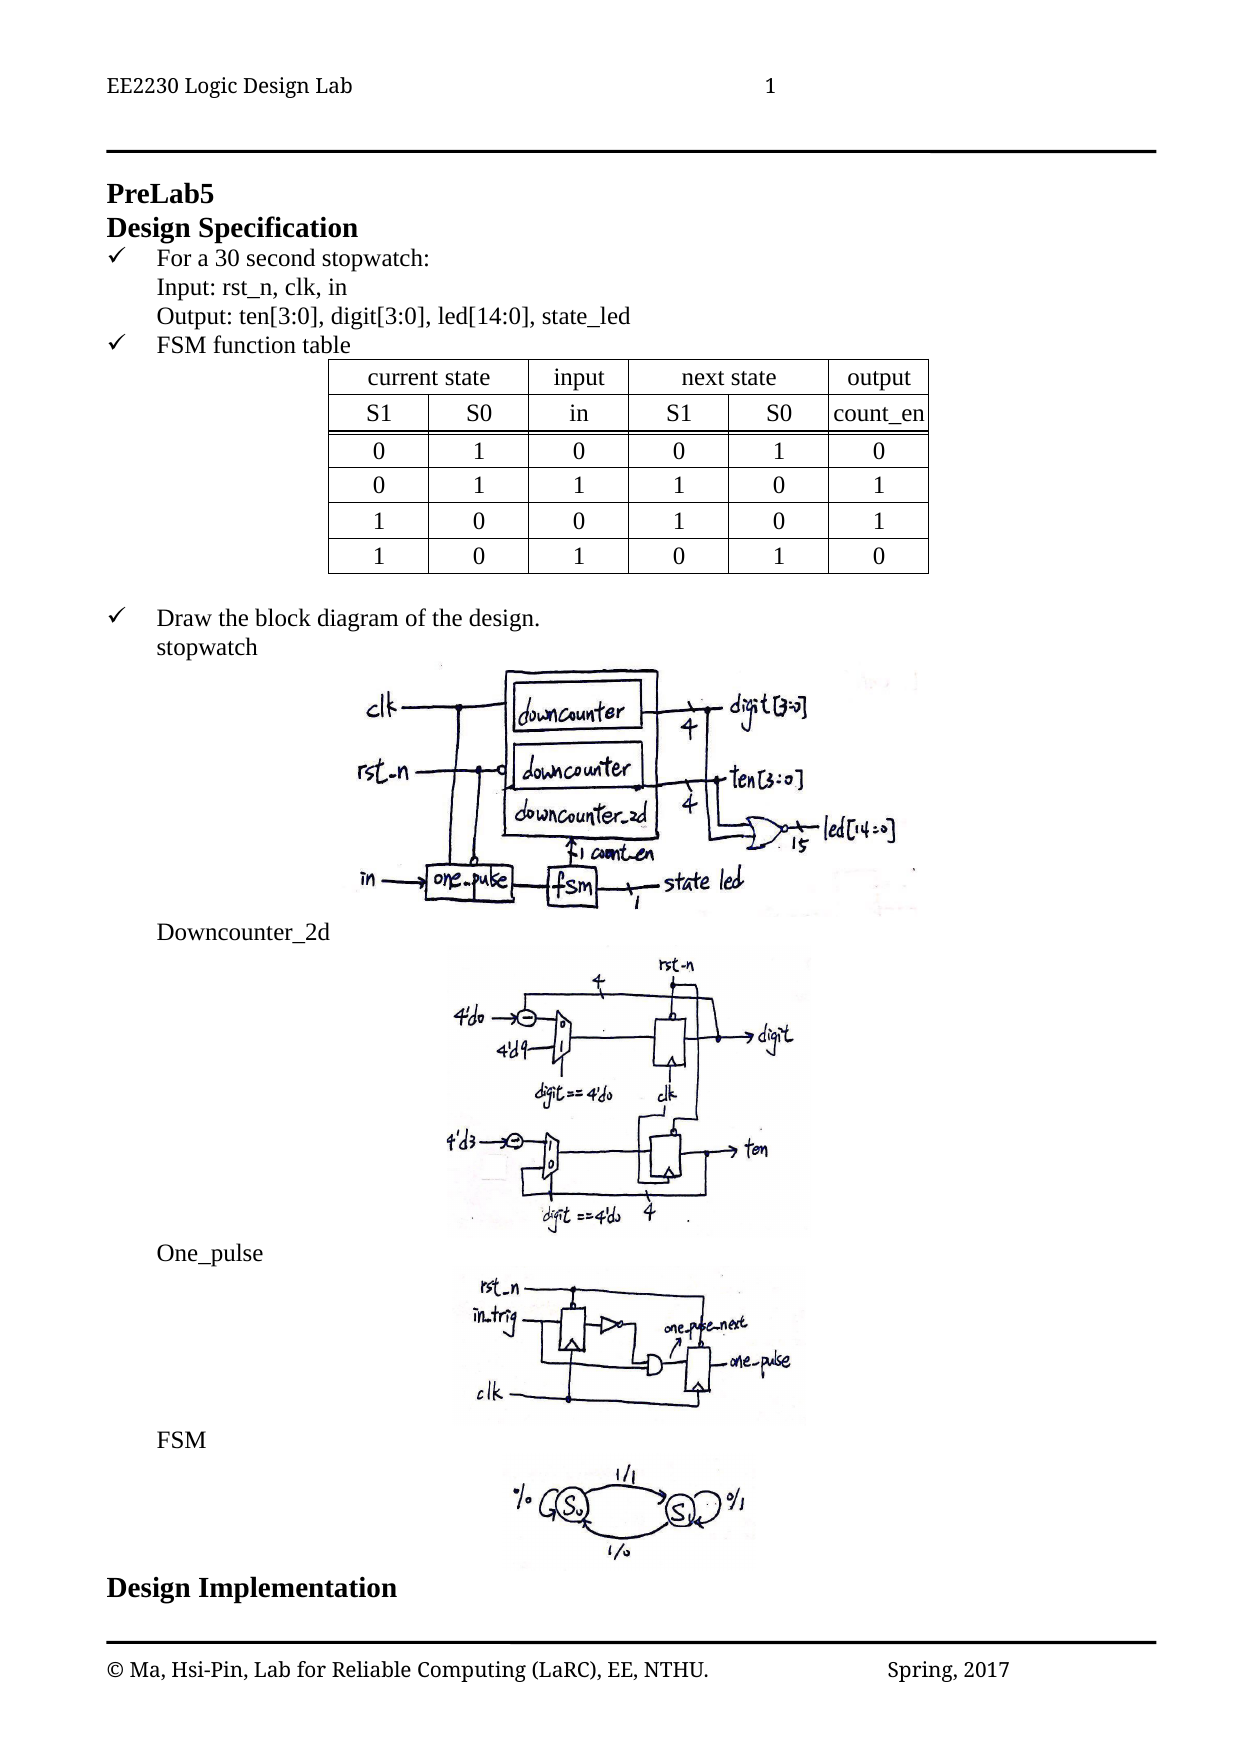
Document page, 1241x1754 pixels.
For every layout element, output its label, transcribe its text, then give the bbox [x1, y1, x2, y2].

table_cell 1 [629, 468, 728, 502]
picture [502, 1453, 756, 1571]
table_cell 0 [329, 468, 428, 502]
text One_pulse [156, 1238, 1152, 1266]
table_cell 0 [829, 539, 928, 573]
table_cell S1 [329, 395, 428, 430]
table_cell S1 [629, 395, 728, 430]
table_cell 1 [729, 435, 828, 467]
table_cell S0 [729, 395, 828, 430]
list Draw the block diagram of the design. [106, 603, 1152, 632]
table_cell 1 [629, 503, 728, 538]
table_cell S0 [429, 395, 528, 430]
table_cell 0 [529, 503, 628, 538]
text stopwatch [156, 632, 1152, 660]
text Design Implementation [106, 1570, 1152, 1604]
table_cell 0 [629, 539, 728, 573]
text Design Specification [106, 210, 1152, 243]
text Input: rst_n, clk, in [156, 272, 1152, 301]
list For a 30 second stopwatch: [106, 243, 1152, 272]
table_header input [529, 360, 628, 394]
table_cell 0 [729, 468, 828, 502]
text Downcounter_2d [156, 917, 1152, 946]
picture [340, 660, 918, 917]
picture [446, 945, 812, 1238]
table_cell 1 [529, 468, 628, 502]
table_cell 1 [429, 468, 528, 502]
table_cell 0 [529, 435, 628, 467]
table_cell 0 [429, 539, 528, 573]
picture [452, 1266, 806, 1426]
table_cell 0 [729, 503, 828, 538]
table_cell 1 [729, 539, 828, 573]
table_cell 1 [329, 539, 428, 573]
table_header output [829, 360, 928, 394]
table_cell 0 [429, 503, 528, 538]
table_cell 0 [829, 435, 928, 467]
table_cell 1 [429, 435, 528, 467]
table_cell 0 [329, 435, 428, 467]
table_cell in [529, 395, 628, 430]
text FSM [156, 1425, 1152, 1454]
table_cell 0 [629, 435, 728, 467]
table_header next state [629, 360, 828, 394]
text Output: ten[3:0], digit[3:0], led[14:0], state_led [156, 301, 1152, 330]
table_cell 1 [829, 503, 928, 538]
list FSM function table [106, 330, 1152, 358]
table_cell 1 [529, 539, 628, 573]
table_header current state [329, 360, 528, 394]
table_cell 1 [829, 468, 928, 502]
text PreLab5 [106, 176, 1152, 210]
table_cell count_en [829, 395, 928, 430]
table_cell 1 [329, 503, 428, 538]
